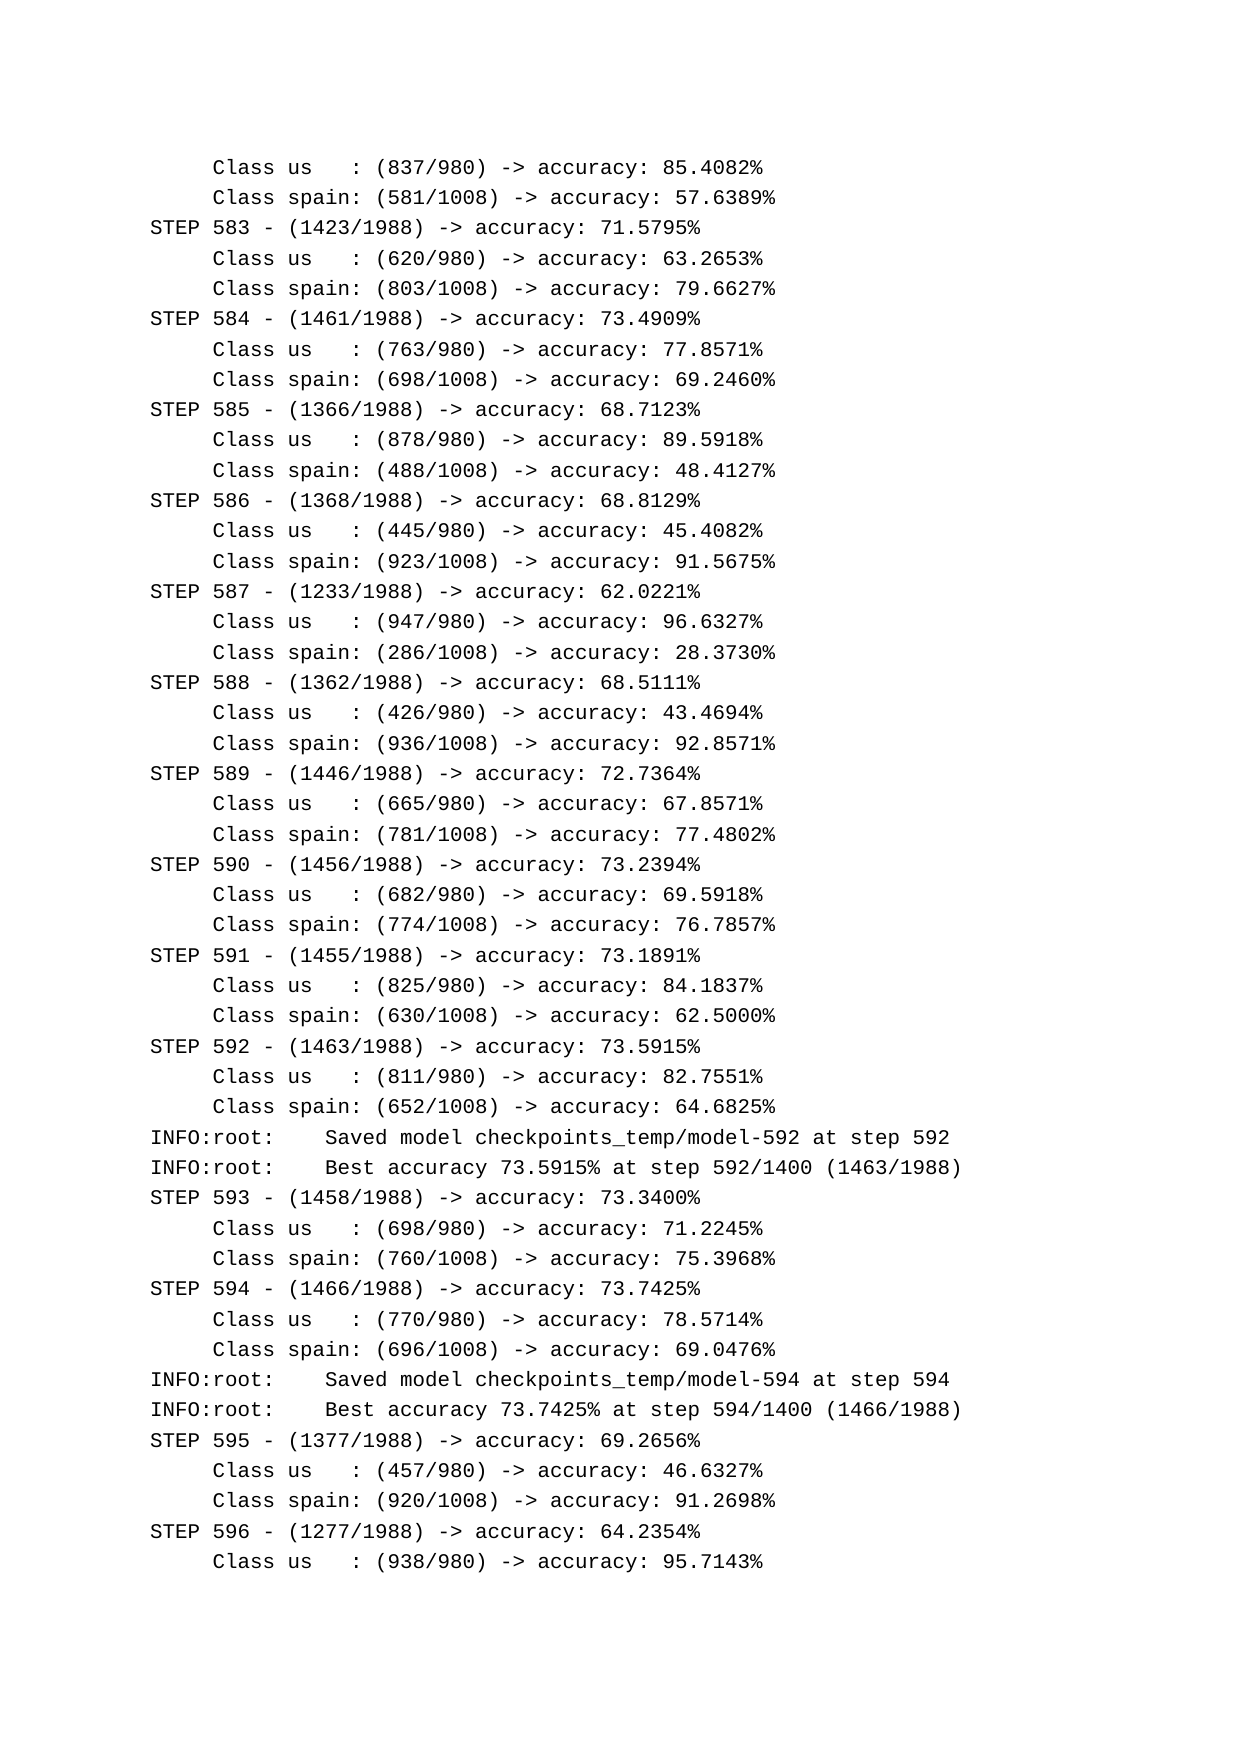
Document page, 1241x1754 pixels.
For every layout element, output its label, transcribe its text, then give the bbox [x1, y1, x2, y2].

text STEP 592 - (1463/1988) -> accuracy: 73.5915% [150, 1029, 1090, 1059]
text INFO:root: Saved model checkpoints_temp/model-592 at step 592 [150, 1120, 1090, 1150]
text STEP 591 - (1455/1988) -> accuracy: 73.1891% [150, 938, 1090, 968]
text STEP 583 - (1423/1988) -> accuracy: 71.5795% [150, 211, 1090, 241]
text STEP 587 - (1233/1988) -> accuracy: 62.0221% [150, 574, 1090, 605]
text Class us : (698/980) -> accuracy: 71.2245% [150, 1211, 1090, 1241]
text Class us : (947/980) -> accuracy: 96.6327% [150, 605, 1090, 635]
text Class spain: (920/1008) -> accuracy: 91.2698% [150, 1484, 1090, 1514]
text STEP 588 - (1362/1988) -> accuracy: 68.5111% [150, 665, 1090, 696]
text Class us : (682/980) -> accuracy: 69.5918% [150, 877, 1090, 908]
text Class spain: (581/1008) -> accuracy: 57.6389% [150, 180, 1090, 211]
text INFO:root: Best accuracy 73.7425% at step 594/1400 (1466/1988) [150, 1393, 1090, 1423]
text STEP 586 - (1368/1988) -> accuracy: 68.8129% [150, 483, 1090, 514]
text Class spain: (630/1008) -> accuracy: 62.5000% [150, 999, 1090, 1029]
text Class us : (938/980) -> accuracy: 95.7143% [150, 1544, 1090, 1575]
text STEP 596 - (1277/1988) -> accuracy: 64.2354% [150, 1514, 1090, 1544]
text Class us : (426/980) -> accuracy: 43.4694% [150, 696, 1090, 726]
text STEP 593 - (1458/1988) -> accuracy: 73.3400% [150, 1181, 1090, 1211]
text Class us : (825/980) -> accuracy: 84.1837% [150, 968, 1090, 999]
text Class us : (457/980) -> accuracy: 46.6327% [150, 1453, 1090, 1484]
text STEP 585 - (1366/1988) -> accuracy: 68.7123% [150, 392, 1090, 423]
text STEP 584 - (1461/1988) -> accuracy: 73.4909% [150, 302, 1090, 332]
text INFO:root: Best accuracy 73.5915% at step 592/1400 (1463/1988) [150, 1150, 1090, 1181]
text Class us : (620/980) -> accuracy: 63.2653% [150, 241, 1090, 271]
text Class us : (763/980) -> accuracy: 77.8571% [150, 332, 1090, 362]
text Class spain: (936/1008) -> accuracy: 92.8571% [150, 726, 1090, 756]
text Class spain: (803/1008) -> accuracy: 79.6627% [150, 271, 1090, 302]
text Class us : (878/980) -> accuracy: 89.5918% [150, 423, 1090, 453]
text Class us : (837/980) -> accuracy: 85.4082% [150, 150, 1090, 180]
text Class spain: (652/1008) -> accuracy: 64.6825% [150, 1090, 1090, 1120]
text Class spain: (781/1008) -> accuracy: 77.4802% [150, 817, 1090, 847]
text STEP 590 - (1456/1988) -> accuracy: 73.2394% [150, 847, 1090, 877]
text Class us : (665/980) -> accuracy: 67.8571% [150, 787, 1090, 817]
text Class spain: (286/1008) -> accuracy: 28.3730% [150, 635, 1090, 665]
text STEP 594 - (1466/1988) -> accuracy: 73.7425% [150, 1272, 1090, 1302]
text Class spain: (774/1008) -> accuracy: 76.7857% [150, 908, 1090, 938]
text STEP 589 - (1446/1988) -> accuracy: 72.7364% [150, 756, 1090, 787]
text Class spain: (696/1008) -> accuracy: 69.0476% [150, 1332, 1090, 1362]
text Class us : (770/980) -> accuracy: 78.5714% [150, 1302, 1090, 1332]
text Class spain: (698/1008) -> accuracy: 69.2460% [150, 362, 1090, 392]
text Class spain: (488/1008) -> accuracy: 48.4127% [150, 453, 1090, 483]
text STEP 595 - (1377/1988) -> accuracy: 69.2656% [150, 1423, 1090, 1453]
text Class us : (445/980) -> accuracy: 45.4082% [150, 514, 1090, 544]
text INFO:root: Saved model checkpoints_temp/model-594 at step 594 [150, 1362, 1090, 1393]
text Class spain: (923/1008) -> accuracy: 91.5675% [150, 544, 1090, 574]
text Class spain: (760/1008) -> accuracy: 75.3968% [150, 1241, 1090, 1272]
text Class us : (811/980) -> accuracy: 82.7551% [150, 1059, 1090, 1090]
